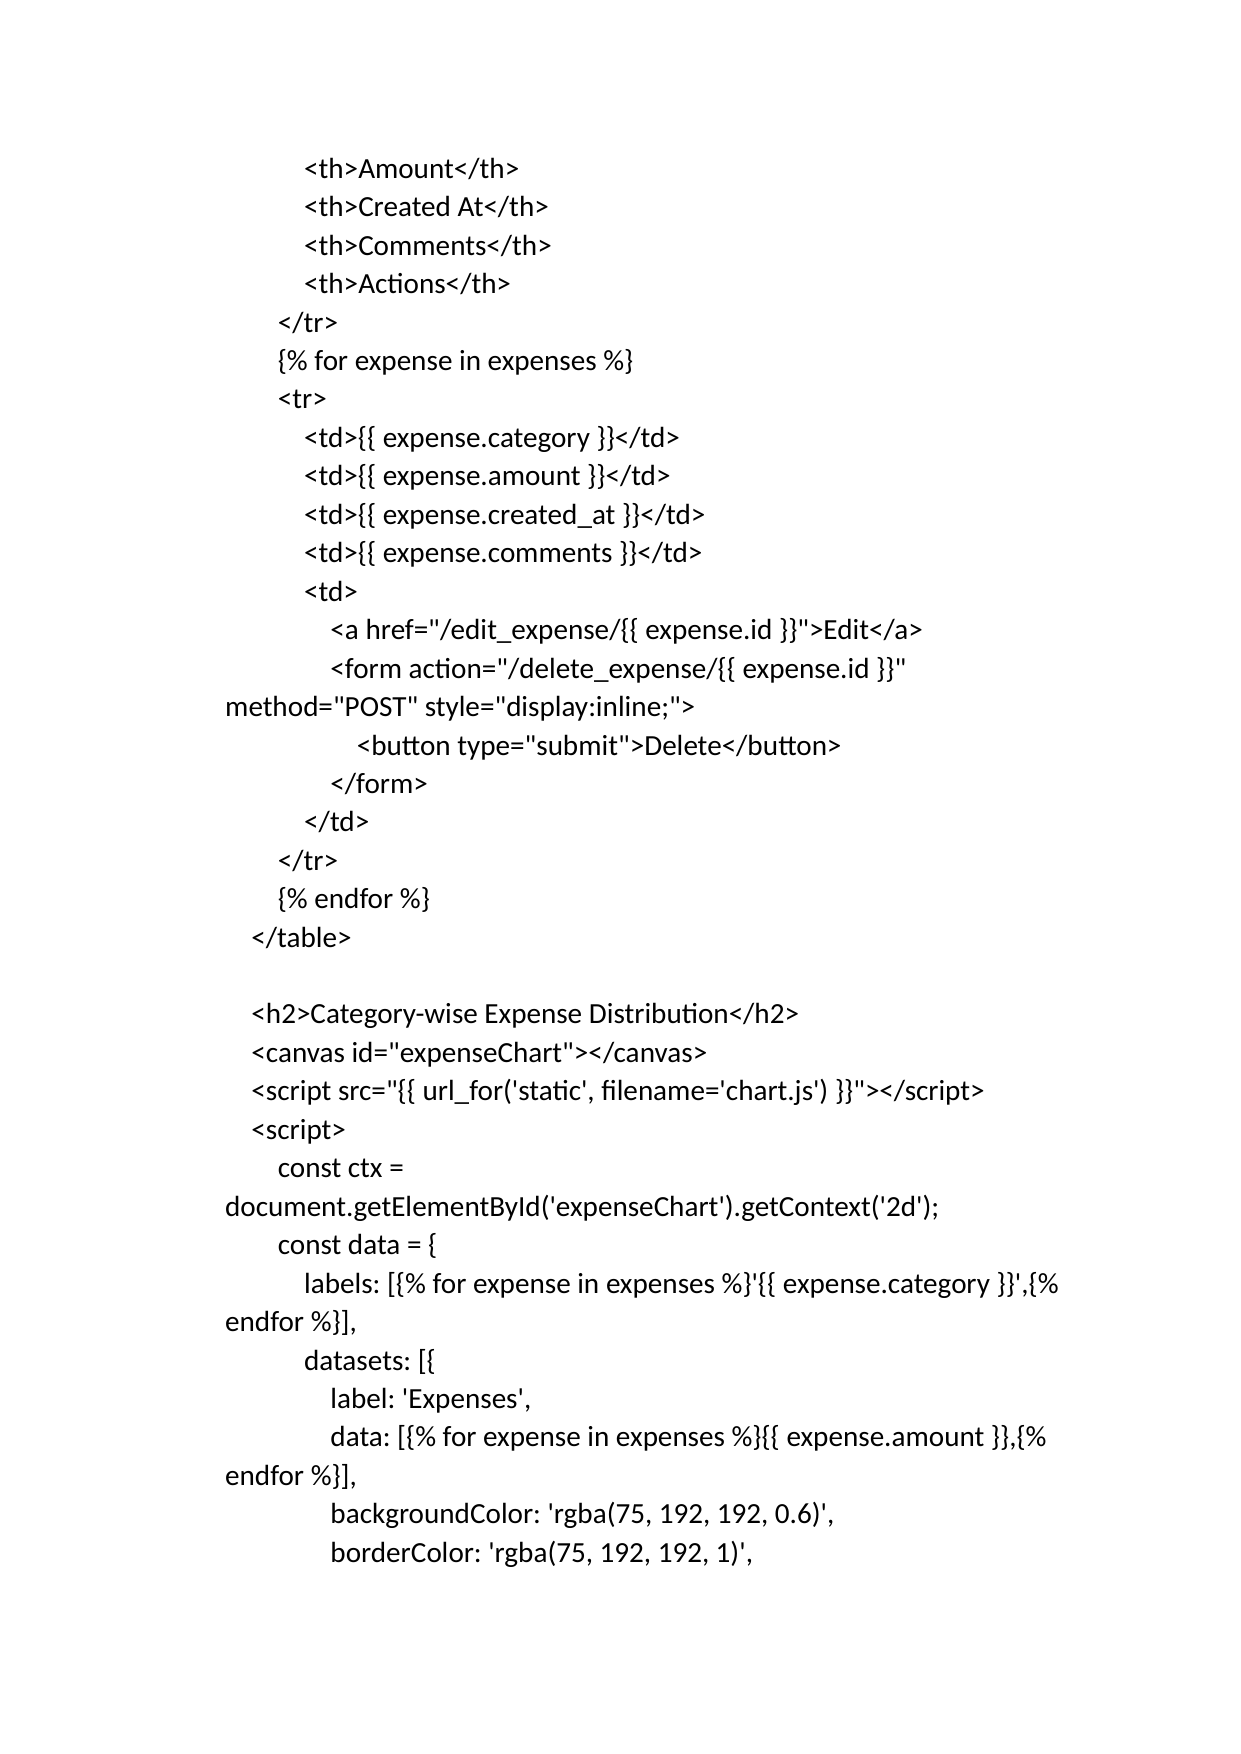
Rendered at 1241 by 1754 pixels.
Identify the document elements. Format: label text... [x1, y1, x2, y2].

list <script src="{{ url_for('static', filename='chart.js') }}"></script> [225, 1072, 1090, 1108]
list <form action="/delete_expense/{{ expense.id }}" method="POST" style="display:inline;"> [225, 650, 1090, 724]
list </form> [225, 765, 1090, 801]
list borderColor: 'rgba(75, 192, 192, 1)', [225, 1534, 1090, 1569]
list <tr> [225, 381, 1090, 416]
list <td>{{ expense.created_at }}</td> [225, 496, 1090, 532]
list <script> [225, 1111, 1090, 1147]
list <h2>Category-wise Expense Distribution</h2> [225, 996, 1090, 1031]
list <td>{{ expense.category }}</td> [225, 419, 1090, 455]
list backgroundColor: 'rgba(75, 192, 192, 0.6)', [225, 1495, 1090, 1531]
list </tr> [225, 842, 1090, 877]
list </td> [225, 803, 1090, 839]
list const ctx = document.getElementById('expenseChart').getContext('2d'); [225, 1149, 1090, 1223]
list label: 'Expenses', [225, 1380, 1090, 1416]
list <th>Amount</th> [225, 150, 1090, 186]
list data: [{% for expense in expenses %}{{ expense.amount }},{% endfor %}], [225, 1418, 1090, 1492]
list {% for expense in expenses %} [225, 342, 1090, 378]
list </table> [225, 919, 1090, 954]
list <th>Comments</th> [225, 227, 1090, 262]
list <th>Created At</th> [225, 188, 1090, 224]
list <a href="/edit_expense/{{ expense.id }}">Edit</a> [225, 611, 1090, 647]
list <td>{{ expense.amount }}</td> [225, 457, 1090, 493]
list <button type="submit">Delete</button> [225, 727, 1090, 762]
list {% endfor %} [225, 880, 1090, 916]
list </tr> [225, 304, 1090, 339]
list datasets: [{ [225, 1342, 1090, 1377]
list <td>{{ expense.comments }}</td> [225, 534, 1090, 570]
list const data = { [225, 1226, 1090, 1262]
list labels: [{% for expense in expenses %}'{{ expense.category }}',{% endfor %}], [225, 1265, 1090, 1339]
list <td> [225, 573, 1090, 608]
list <th>Actions</th> [225, 265, 1090, 301]
list <canvas id="expenseChart"></canvas> [225, 1034, 1090, 1070]
